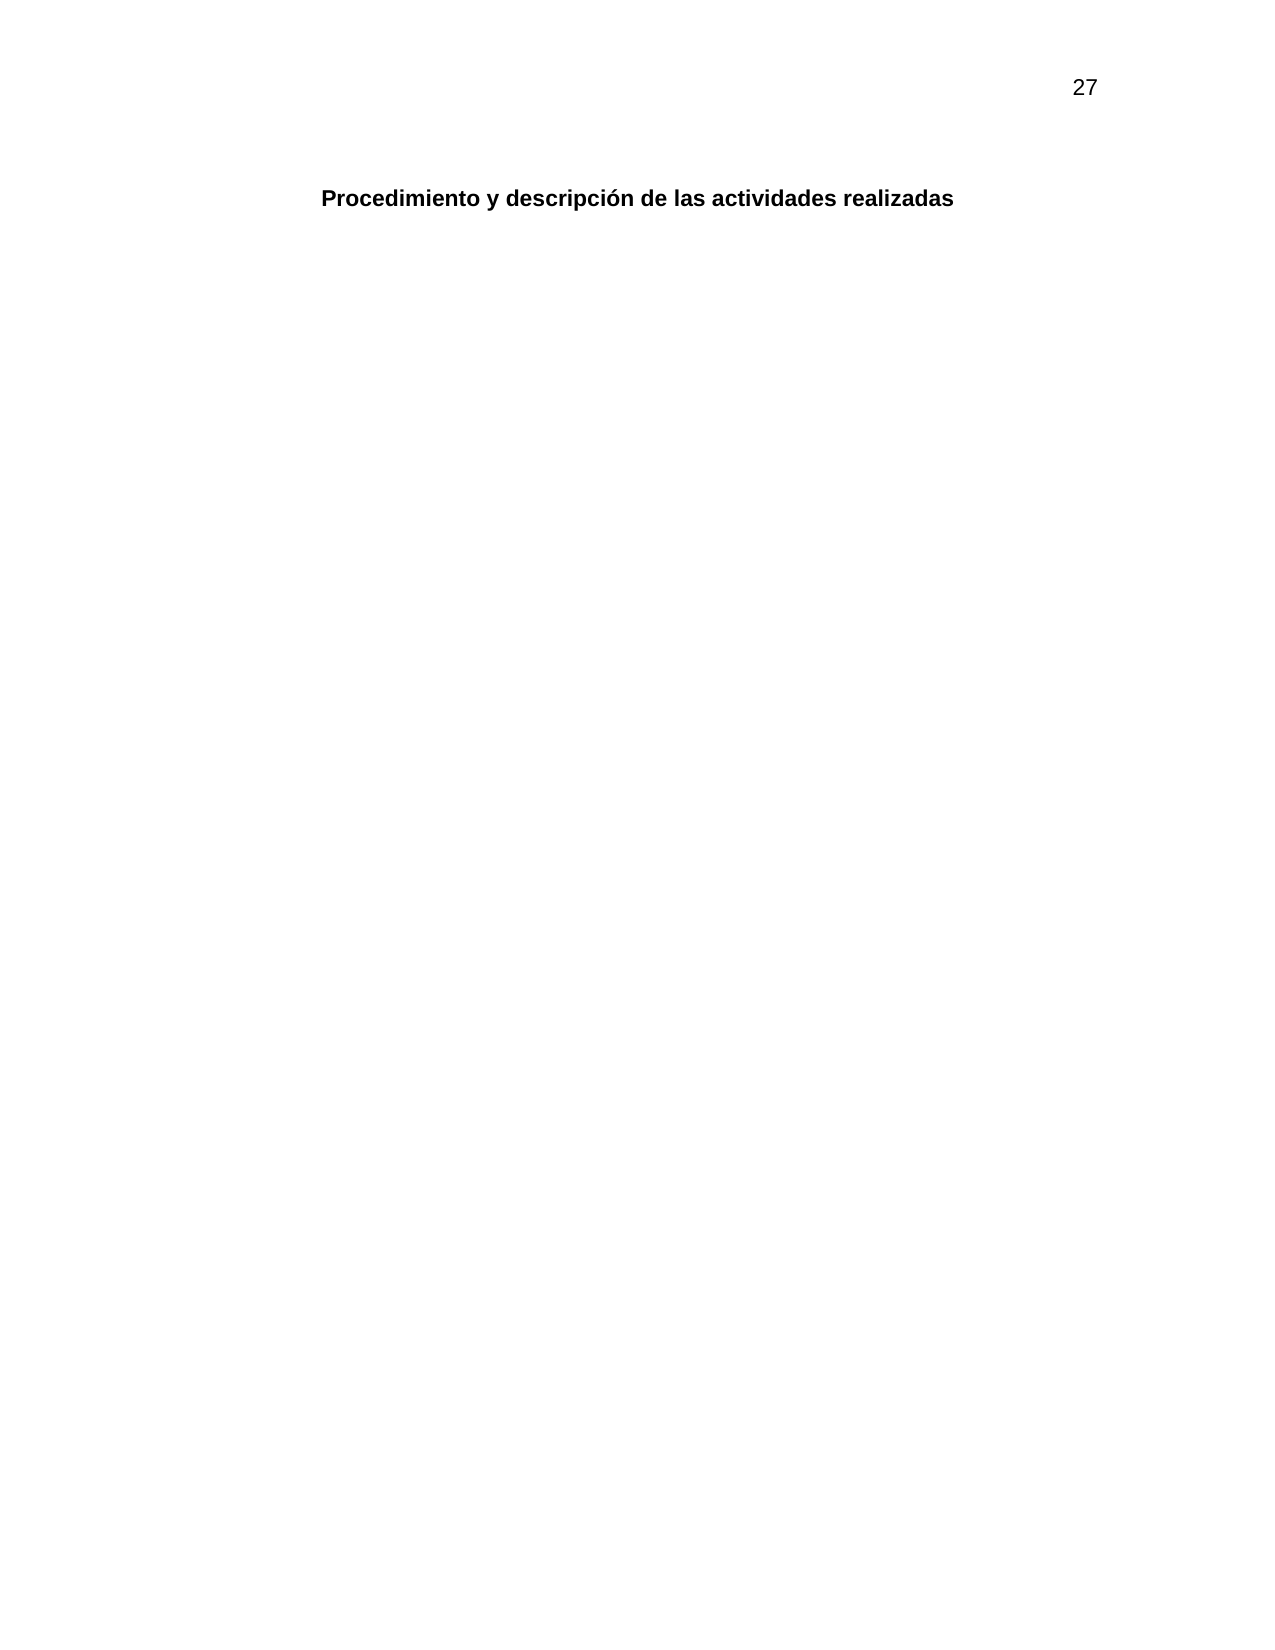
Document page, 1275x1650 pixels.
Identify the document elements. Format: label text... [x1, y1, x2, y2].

subtitle Procedimiento y descripción de las actividades realizadas [177, 185, 1098, 212]
